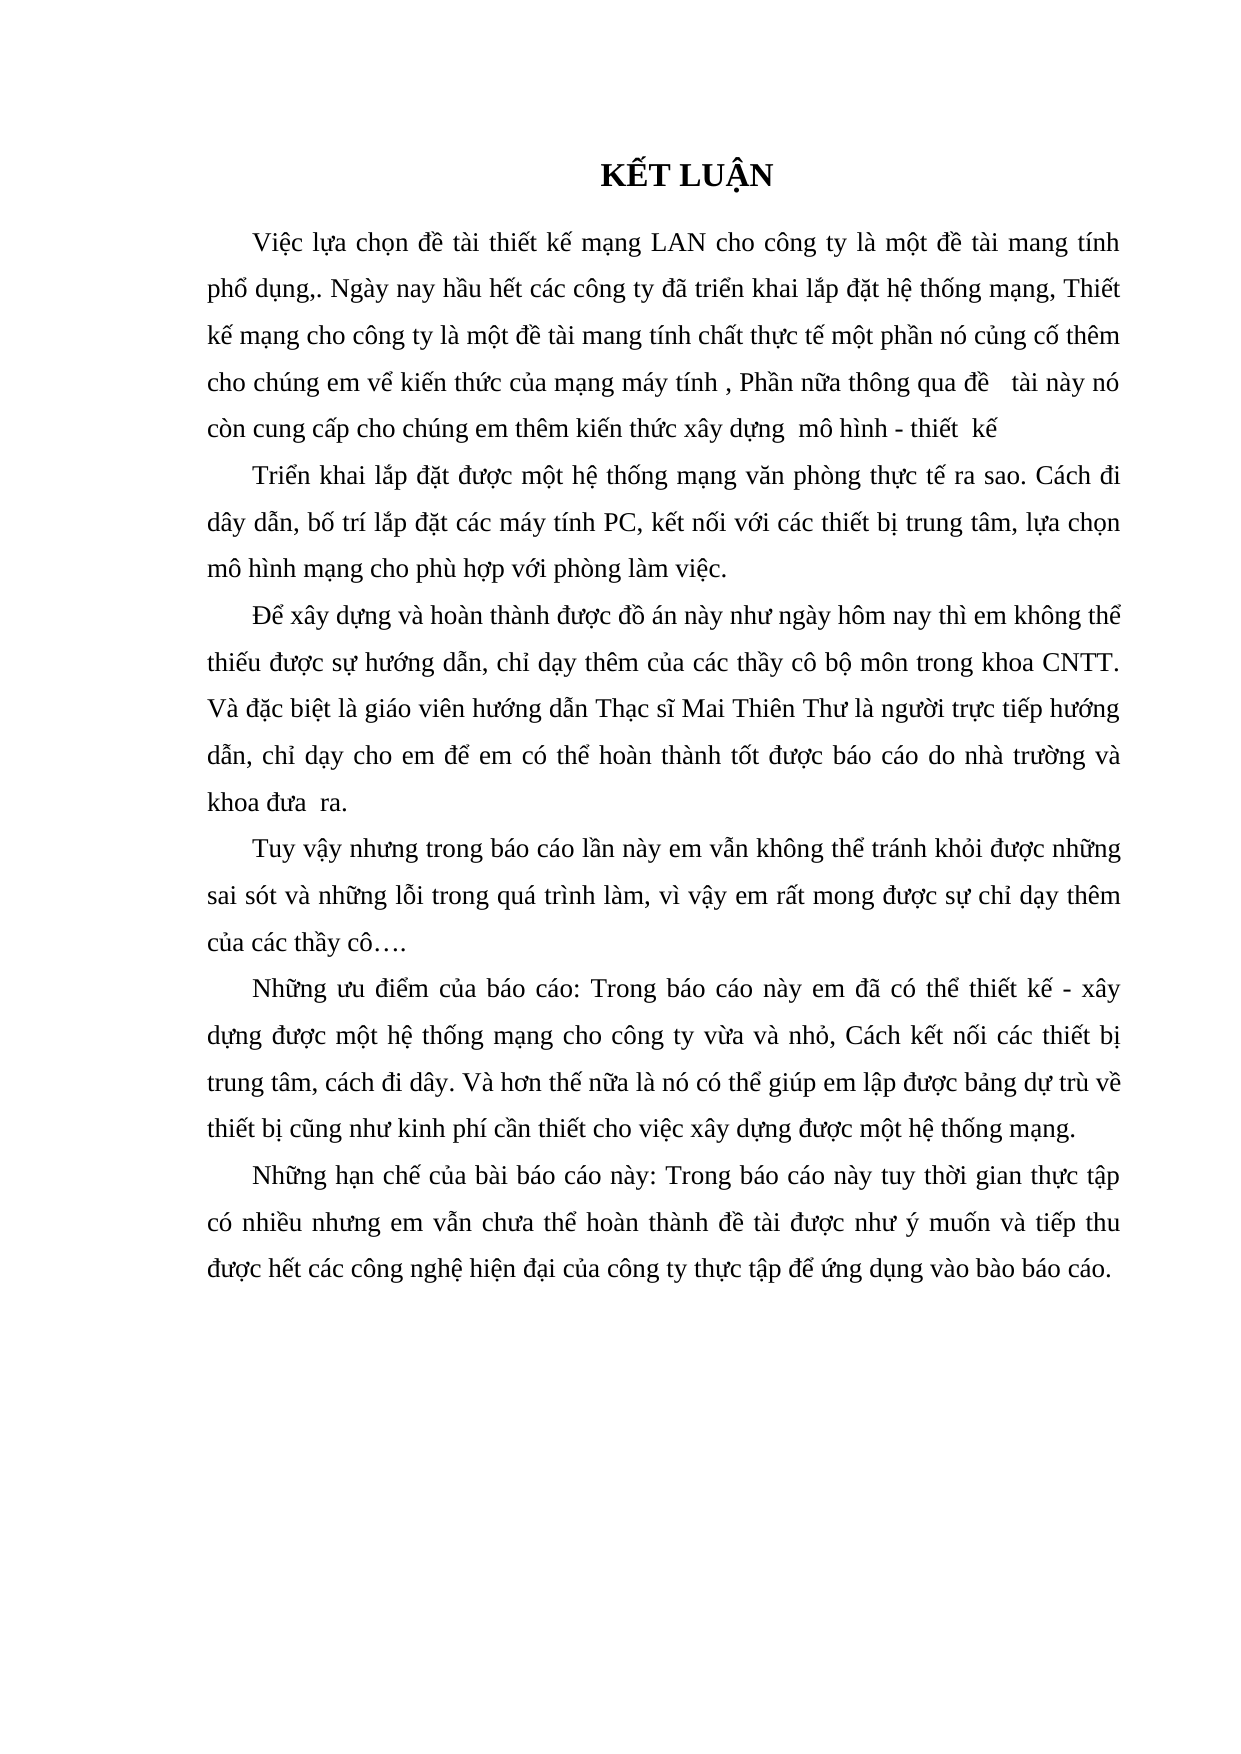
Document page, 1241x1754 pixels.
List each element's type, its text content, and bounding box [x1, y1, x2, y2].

text Những hạn chế của bài báo cáo này: Trong báo cáo này tuy thời gian thực tập có nhiều nhưng em vẫn chưa thể hoàn thành đề tài được như ý muốn và tiếp thu được hết các công nghệ hiện đại của công ty thực tập để ứng dụng vào bào báo cáo. [207, 1159, 1122, 1283]
text Để xây dựng và hoàn thành được đồ án này như ngày hôm nay thì em không thể thiếu được sự hướng dẫn, chỉ dạy thêm của các thầy cô bộ môn trong khoa CNTT. Và đặc biệt là giáo viên hướng dẫn Thạc sĩ Mai Thiên Thư là người trực tiếp hướng dẫn, chỉ dạy cho em để em có thể hoàn thành tốt được báo cáo do nhà trường và khoa đưa ra. [207, 599, 1122, 817]
text Việc lựa chọn đề tài thiết kế mạng LAN cho công ty là một đề tài mang tính phổ dụng,. Ngày nay hầu hết các công ty đã triển khai lắp đặt hệ thống mạng, Thiết kế mạng cho công ty là một đề tài mang tính chất thực tế một phần nó củng cố thêm cho chúng em vể kiến thức của mạng máy tính , Phần nữa thông qua đề tài này nó còn cung cấp cho chúng em thêm kiến thức xây dựng mô hình - thiết kế [207, 226, 1122, 443]
subtitle KẾT LUẬN [207, 156, 1122, 194]
text Những ưu điểm của báo cáo: Trong báo cáo này em đã có thể thiết kế - xây dựng được một hệ thống mạng cho công ty vừa và nhỏ, Cách kết nối các thiết bị trung tâm, cách đi dây. Và hơn thế nữa là nó có thể giúp em lập được bảng dự trù về thiết bị cũng như kinh phí cần thiết cho việc xây dựng được một hệ thống mạng. [207, 972, 1122, 1143]
text Tuy vậy nhưng trong báo cáo lần này em vẫn không thể tránh khỏi được những sai sót và những lỗi trong quá trình làm, vì vậy em rất mong được sự chỉ dạy thêm của các thầy cô…. [207, 832, 1122, 957]
text Triển khai lắp đặt được một hệ thống mạng văn phòng thực tế ra sao. Cách đi dây dẫn, bố trí lắp đặt các máy tính PC, kết nối với các thiết bị trung tâm, lựa chọn mô hình mạng cho phù hợp với phòng làm việc. [207, 459, 1122, 583]
